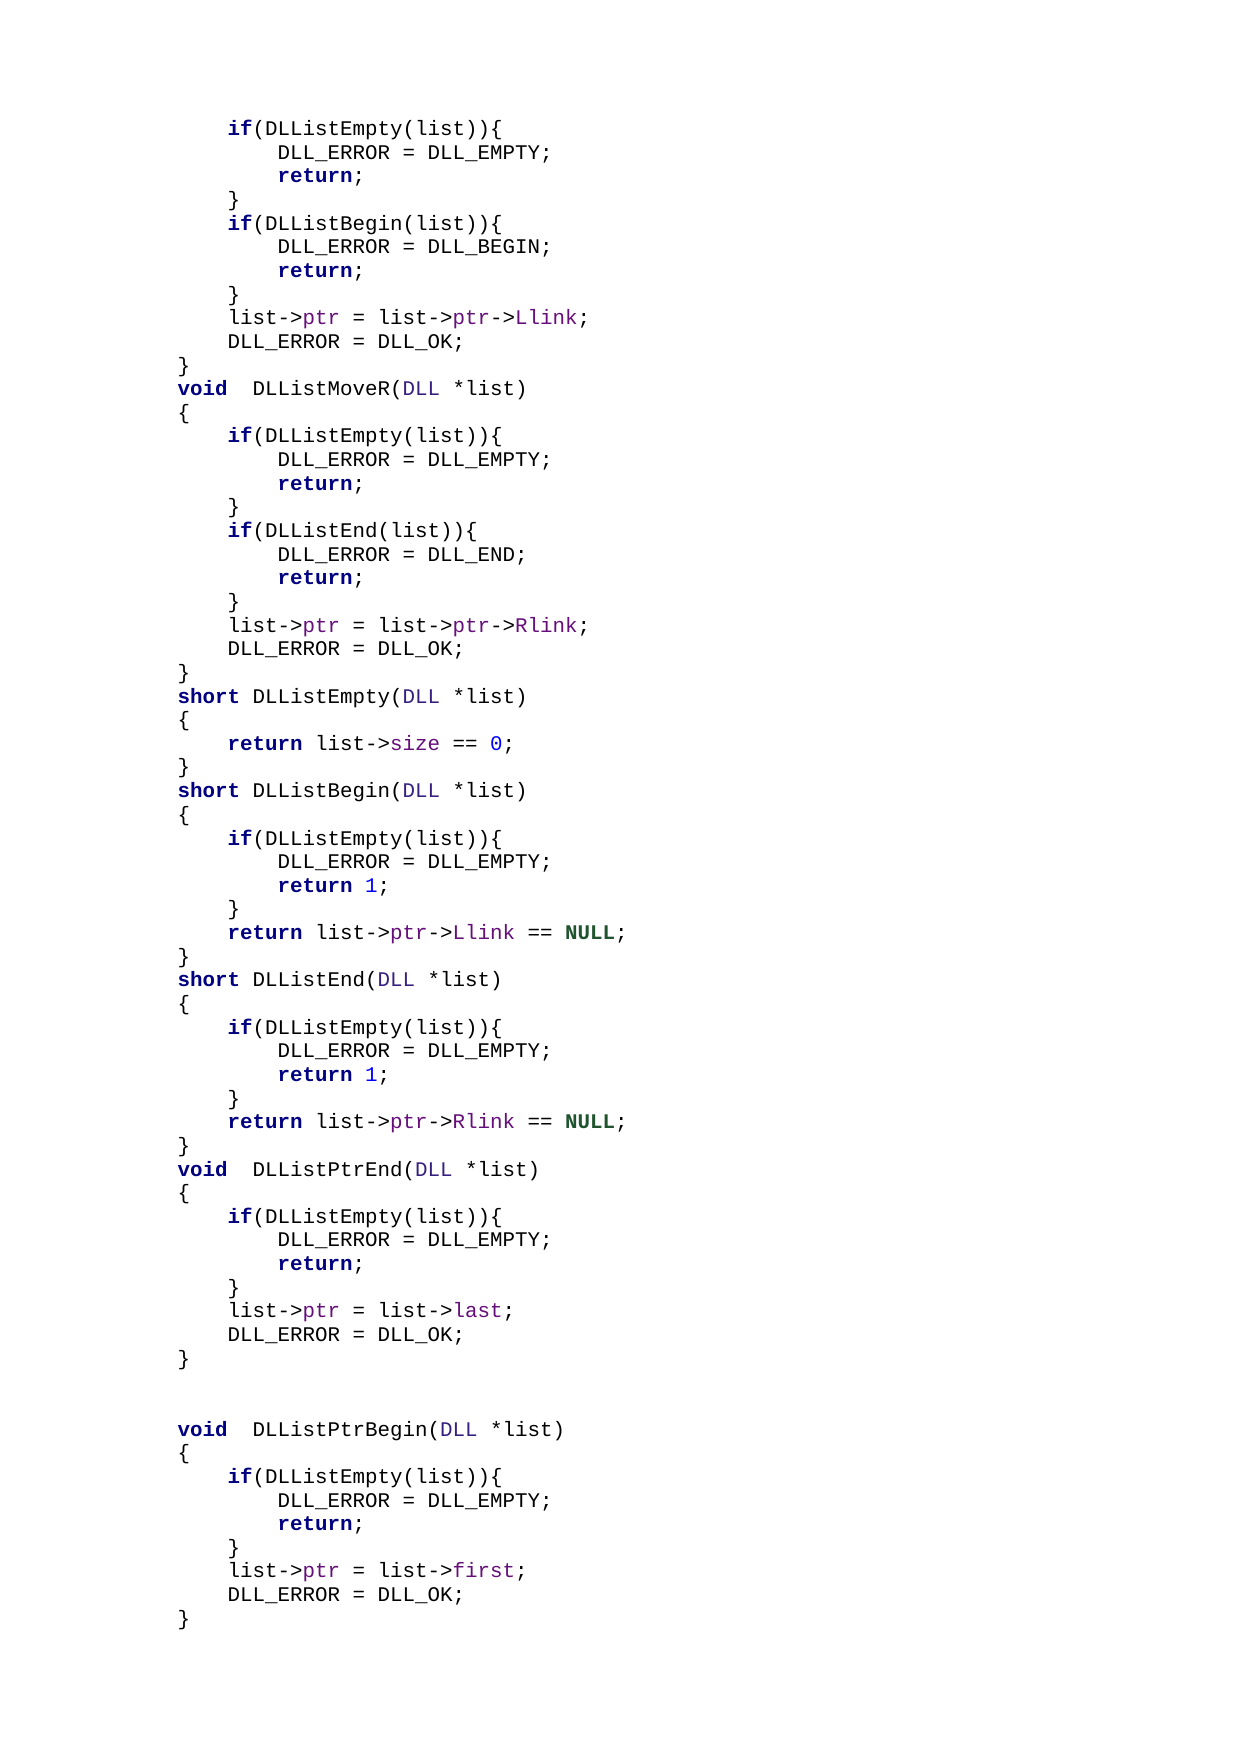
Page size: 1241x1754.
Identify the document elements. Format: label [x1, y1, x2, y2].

text [177, 118, 1152, 1631]
